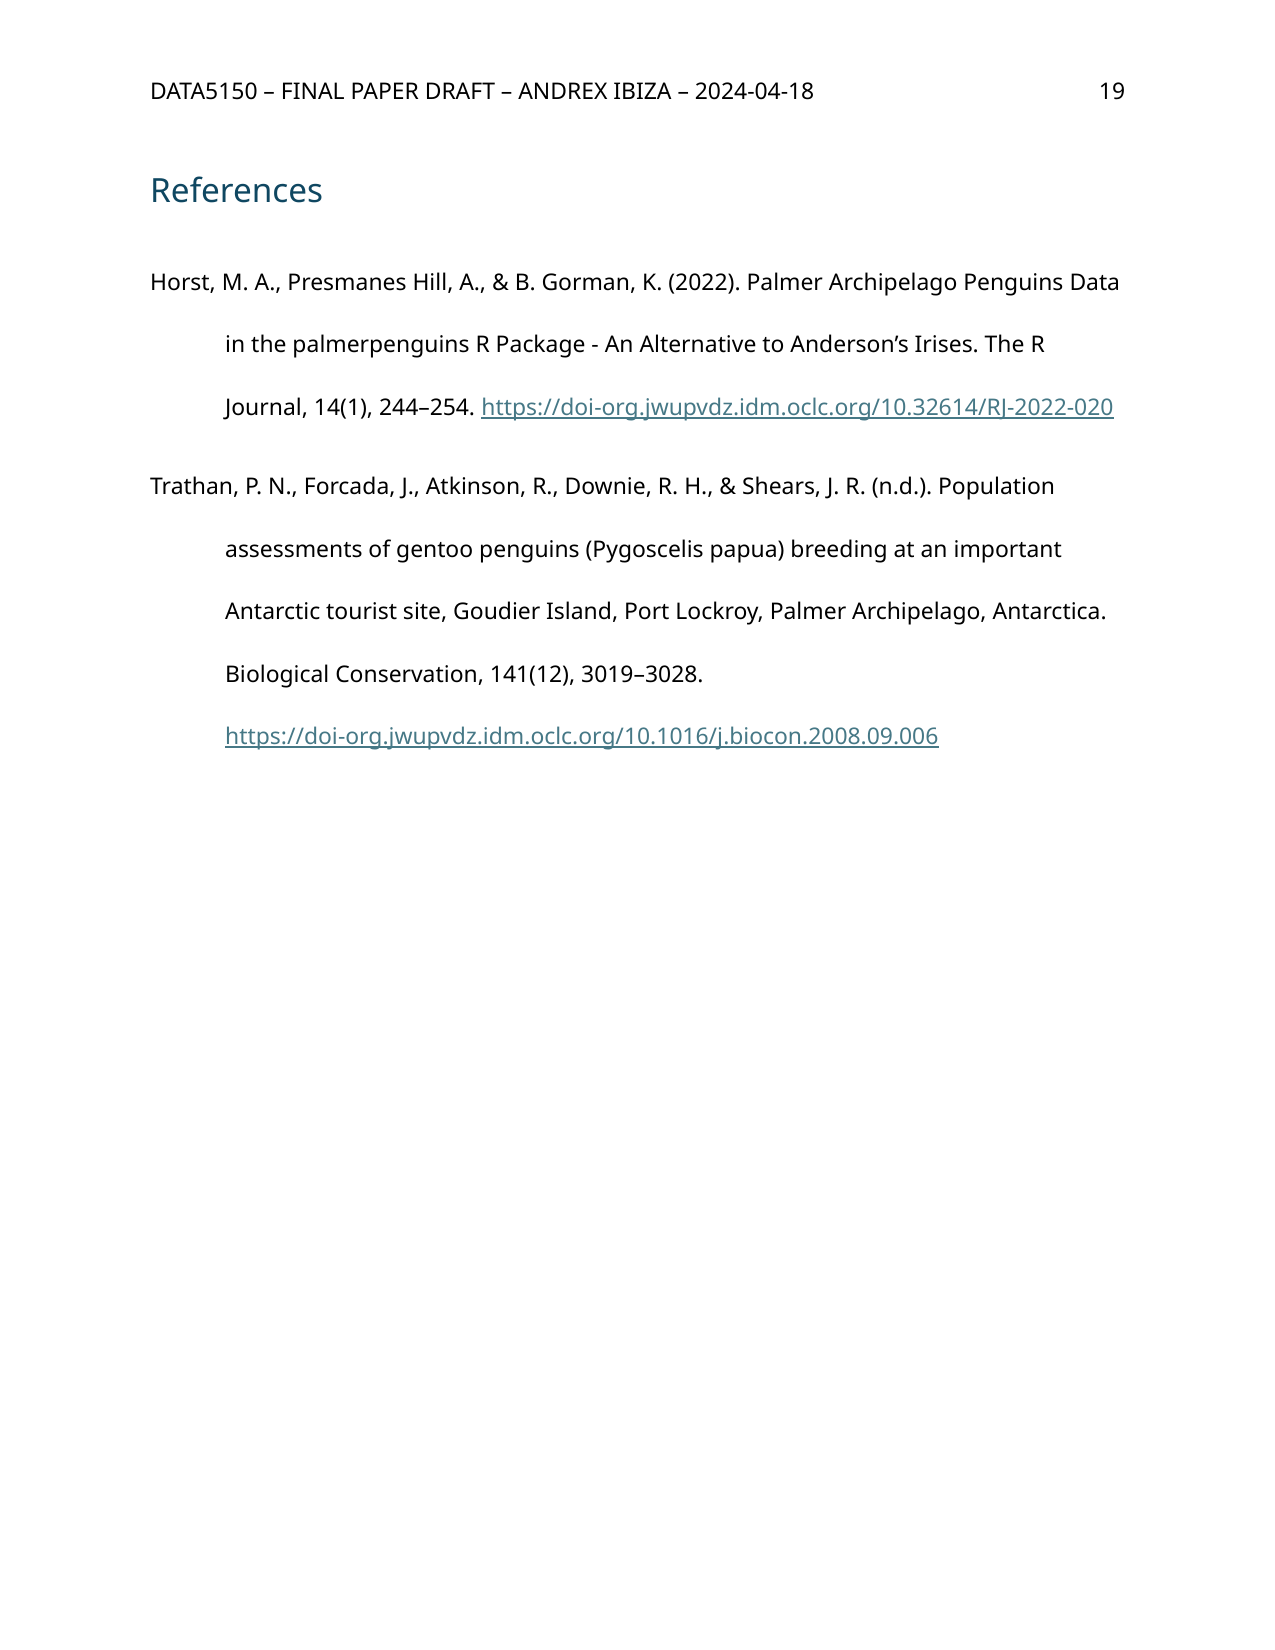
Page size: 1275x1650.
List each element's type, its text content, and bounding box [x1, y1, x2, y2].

subtitle References [150, 167, 1125, 212]
text Trathan, P. N., Forcada, J., Atkinson, R., Downie, R. H., & Shears, J. R. (n.d.). Population assessments of gentoo penguins (Pygoscelis papua) breeding at an important Antarctic tourist site, Goudier Island, Port Lockroy, Palmer Archipelago, Antarctica. Biological Conservation, 141(12), 3019–3028. https://doi-org.jwupvdz.idm.oclc.org/10.1016/j.biocon.2008.09.006 [150, 470, 1125, 751]
text Horst, M. A., Presmanes Hill, A., & B. Gorman, K. (2022). Palmer Archipelago Penguins Data in the palmerpenguins R Package - An Alternative to Anderson’s Irises. The R Journal, 14(1), 244–254. https://doi-org.jwupvdz.idm.oclc.org/10.32614/RJ-2022-020 [150, 266, 1125, 422]
